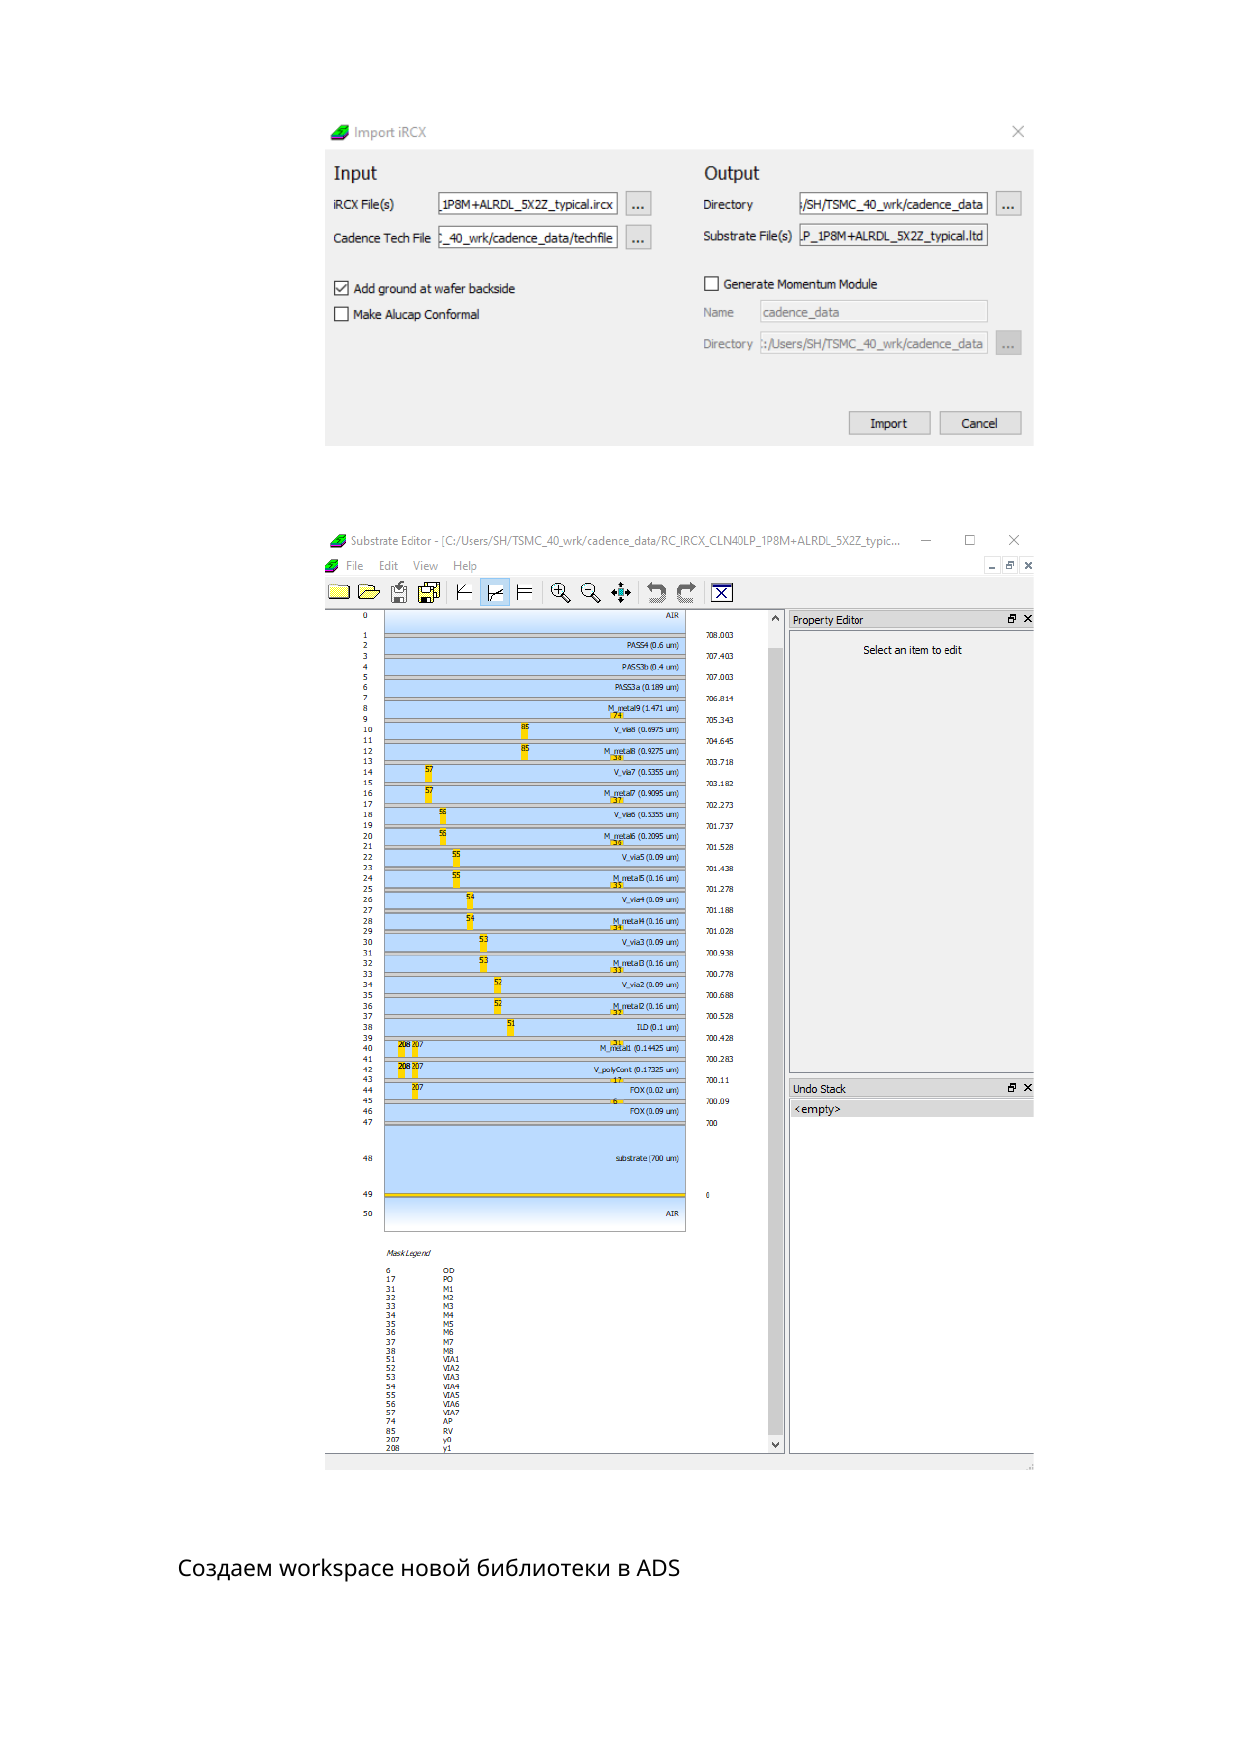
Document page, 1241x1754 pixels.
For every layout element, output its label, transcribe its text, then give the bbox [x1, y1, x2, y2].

text Создаем workspace новой библиотеки в ADS [177, 1552, 1181, 1583]
picture [325, 527, 1034, 1470]
picture [325, 118, 1034, 446]
